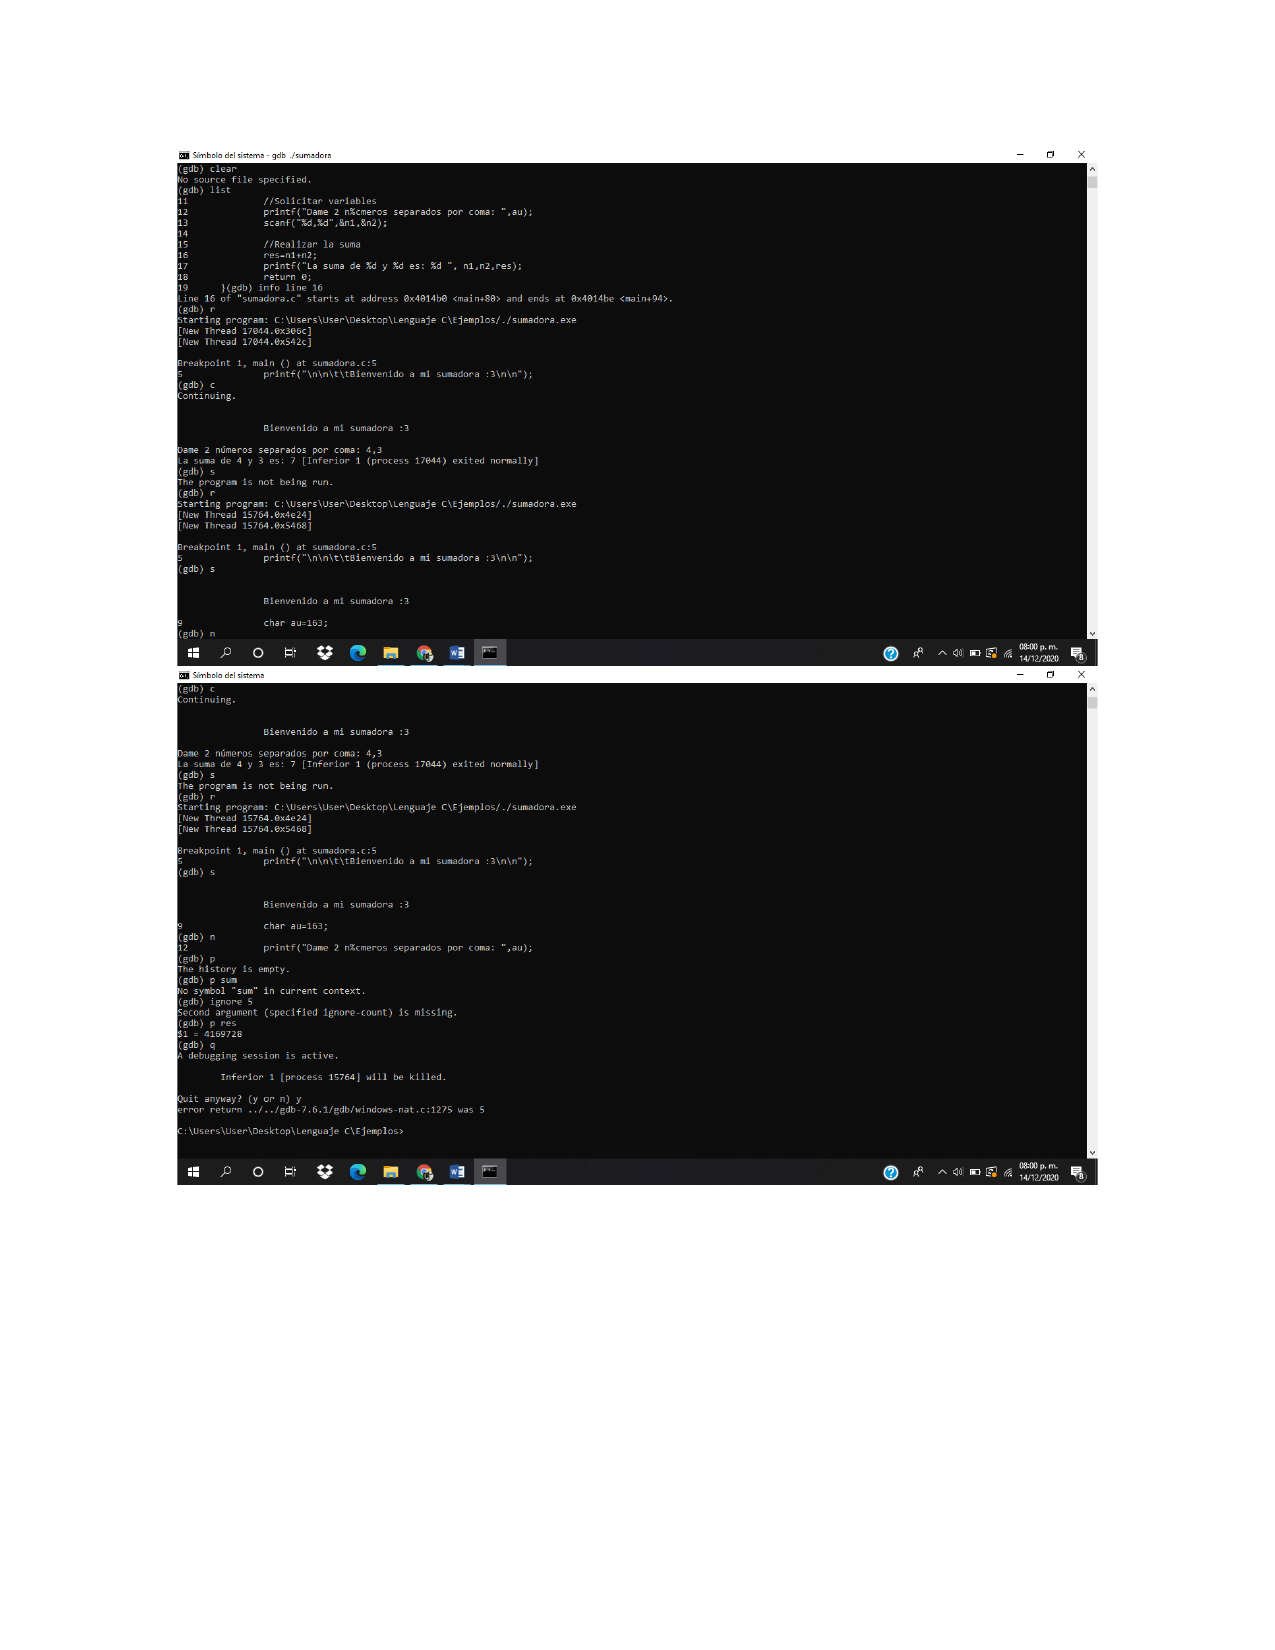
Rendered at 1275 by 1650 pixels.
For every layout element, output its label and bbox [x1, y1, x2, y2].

picture [177, 667, 1098, 1185]
picture [177, 147, 1098, 666]
